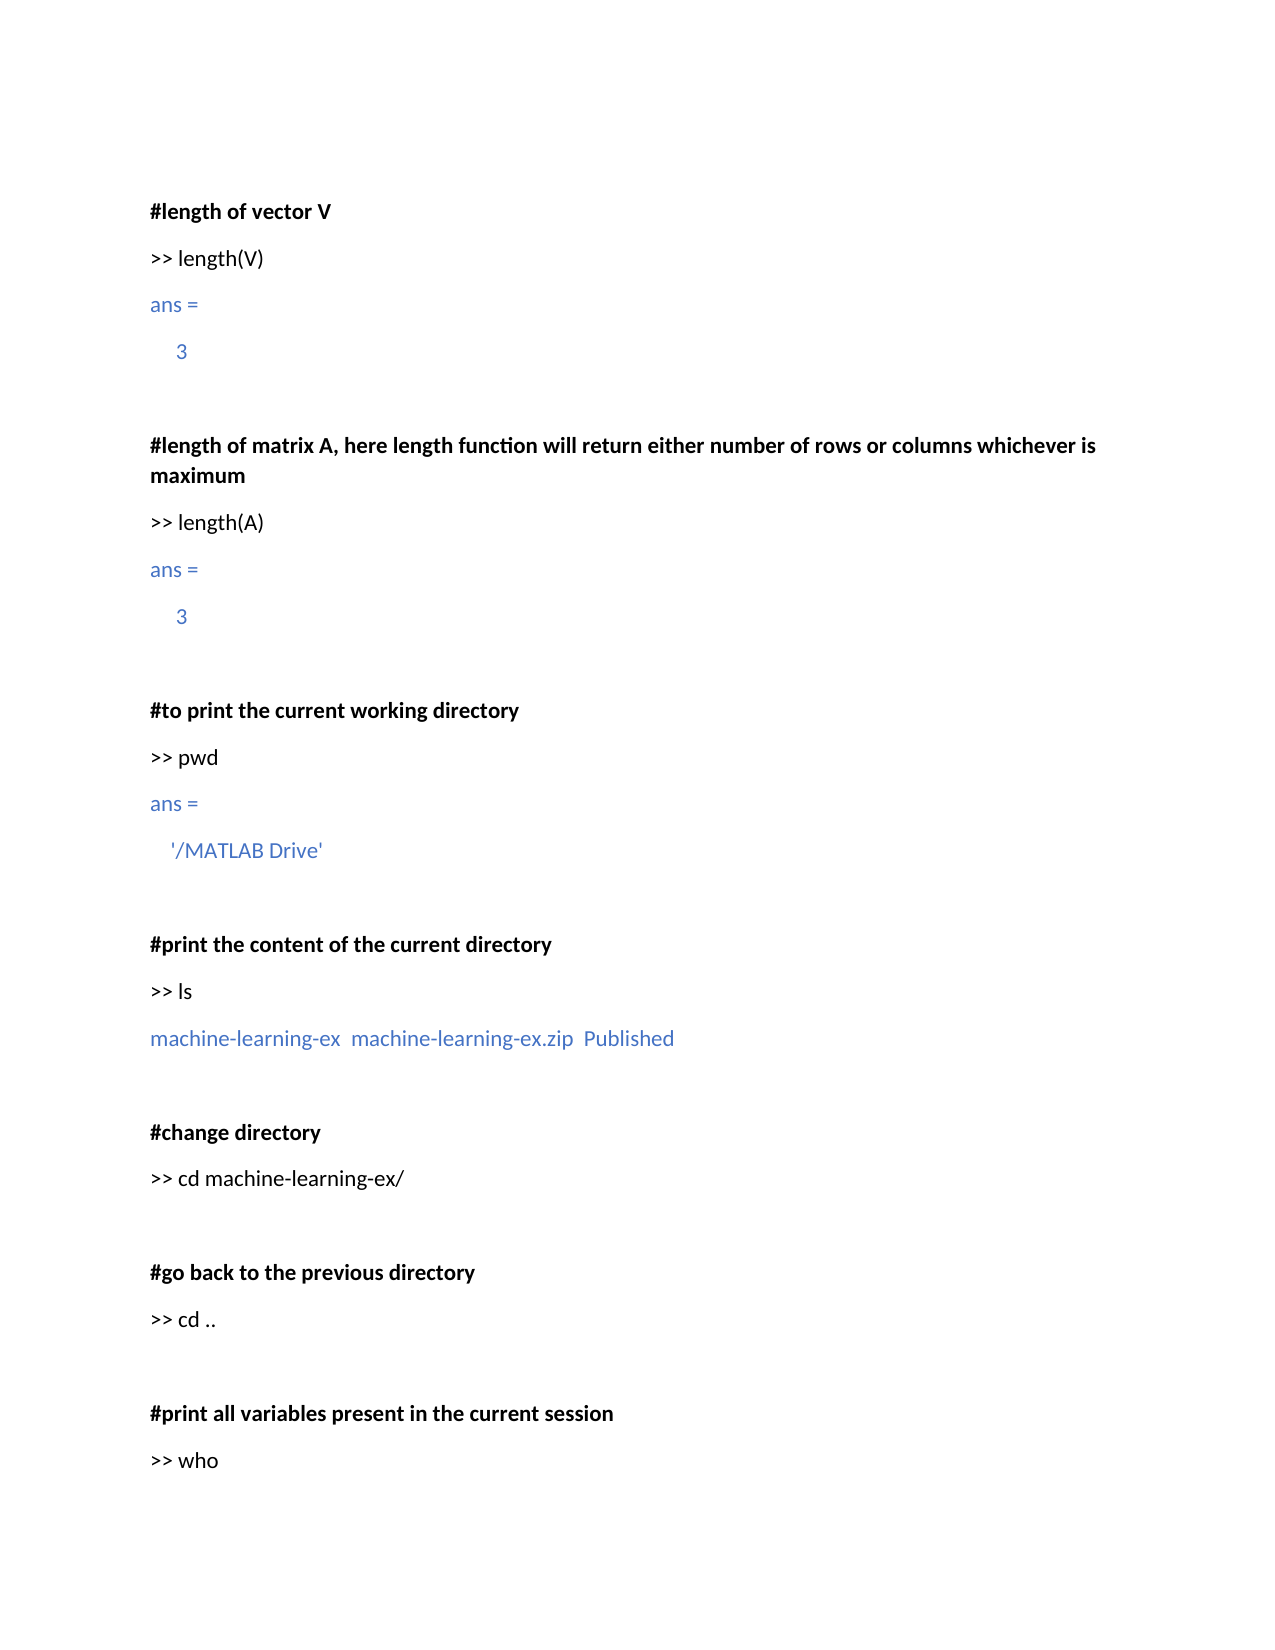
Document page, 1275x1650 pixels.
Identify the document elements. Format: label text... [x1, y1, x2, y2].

text >> who [150, 1446, 1125, 1474]
text #length of vector V [150, 197, 1125, 225]
text 3 [150, 602, 1125, 630]
text >> pwd [150, 743, 1125, 771]
text #print the content of the current directory [150, 930, 1125, 958]
text >> length(A) [150, 508, 1125, 536]
text >> cd .. [150, 1305, 1125, 1333]
text #to print the current working directory [150, 696, 1125, 724]
text machine-learning-ex machine-learning-ex.zip Published [150, 1024, 1125, 1052]
text #length of matrix A, here length function will return either number of rows or columns whichever is maximum [150, 431, 1125, 489]
text #change directory [150, 1118, 1125, 1146]
text '/MATLAB Drive' [150, 836, 1125, 864]
text #go back to the previous directory [150, 1258, 1125, 1286]
text >> ls [150, 977, 1125, 1005]
text >> length(V) [150, 244, 1125, 272]
text >> cd machine-learning-ex/ [150, 1164, 1125, 1193]
text ans = [150, 789, 1125, 818]
text #print all variables present in the current session [150, 1399, 1125, 1427]
text 3 [150, 337, 1125, 366]
text ans = [150, 291, 1125, 319]
text ans = [150, 555, 1125, 583]
